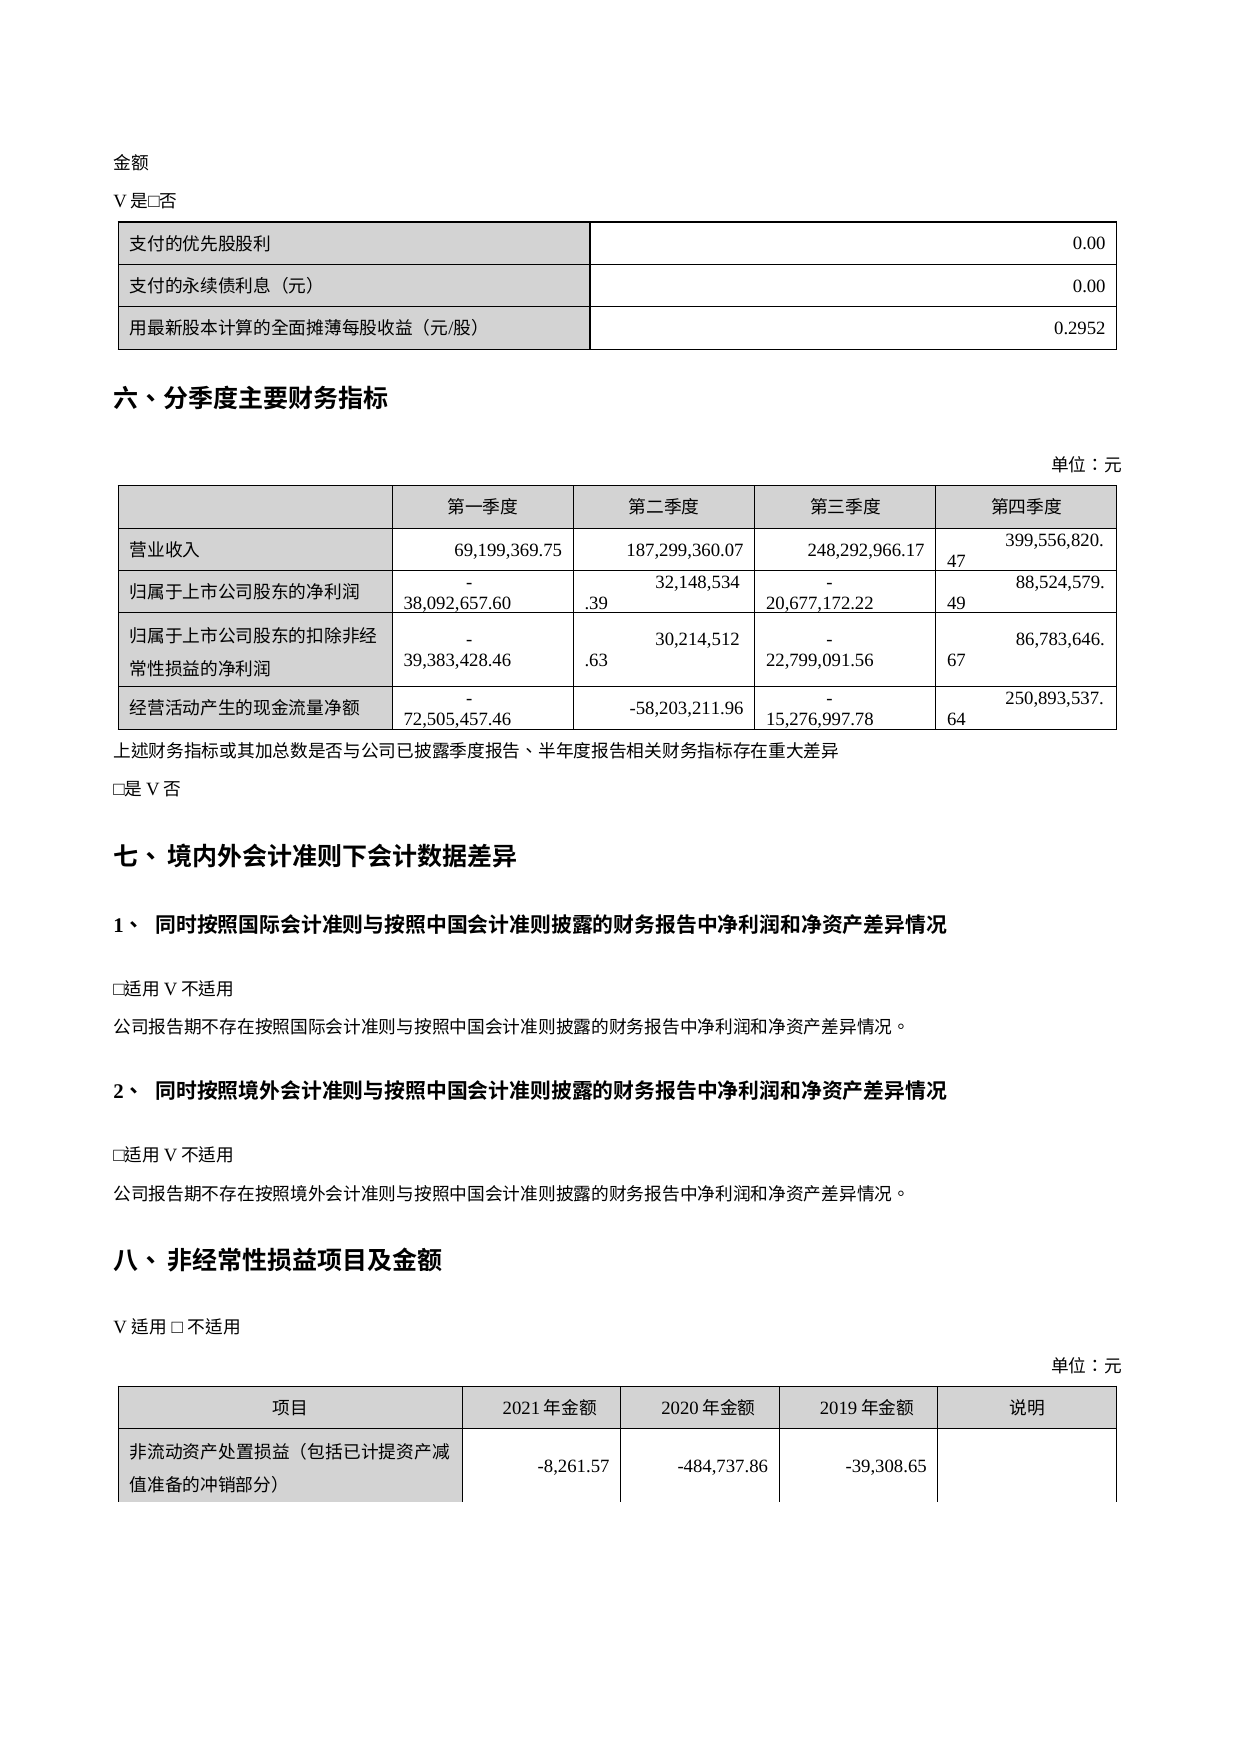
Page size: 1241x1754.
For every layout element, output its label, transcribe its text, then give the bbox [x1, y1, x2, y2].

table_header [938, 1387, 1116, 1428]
text 公司报告期不存在按照境外会计准则与按照中国会计准则披露的财务报告中净利润和净资产差异情况。 [113, 1181, 1122, 1205]
table_header 支付的优先股股利 [119, 223, 589, 264]
table_cell 88,524,579.49 [936, 571, 1116, 612]
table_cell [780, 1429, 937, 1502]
table_header 第三季度 [755, 486, 935, 528]
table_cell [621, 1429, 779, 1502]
table_cell 0.00 [591, 265, 1116, 306]
subtitle 八、 非经常性损益项目及金额 [113, 1243, 1122, 1277]
text □适用V不适用 [113, 1142, 1122, 1166]
table_cell 248,292,966.17 [755, 529, 935, 570]
text 上述财务指标或其加总数是否与公司已披露季度报告、半年度报告相关财务指标存在重大差异 [113, 738, 1122, 762]
table_header 第四季度 [936, 486, 1116, 528]
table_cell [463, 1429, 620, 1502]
table_cell 86,783,646.67 [936, 613, 1116, 686]
table_header 第一季度 [393, 486, 573, 528]
table_cell -39,383,428.46 [393, 613, 573, 686]
table_header [119, 486, 392, 528]
subtitle 2、 同时按照境外会计准则与按照中国会计准则披露的财务报告中净利润和净资产差异情况 [113, 1076, 1122, 1105]
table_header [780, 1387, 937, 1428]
table_cell 69,199,369.75 [393, 529, 573, 570]
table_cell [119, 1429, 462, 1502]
table_cell 用最新股本计算的全面摊薄每股收益（元/股） [119, 307, 589, 349]
table_cell 32,148,534.39 [574, 571, 754, 612]
table_cell -22,799,091.56 [755, 613, 935, 686]
table_cell -72,505,457.46 [393, 687, 573, 729]
table_cell 归属于上市公司股东的扣除非经 常性损益的净利润 [119, 613, 392, 686]
table_cell -20,677,172.22 [755, 571, 935, 612]
table_cell -15,276,997.78 [755, 687, 935, 729]
table_cell 399,556,820.47 [936, 529, 1116, 570]
table_header 2021年金额 [463, 1387, 620, 1428]
text 公司报告期不存在按照国际会计准则与按照中国会计准则披露的财务报告中净利润和净资产差异情况。 [113, 1015, 1122, 1039]
table_cell 30,214,512.63 [574, 613, 754, 686]
subtitle 七、 境内外会计准则下会计数据差异 [113, 838, 1122, 872]
text □适用V不适用 [113, 976, 1122, 1000]
table_cell -38,092,657.60 [393, 571, 573, 612]
text 单位：元 [113, 1353, 1122, 1377]
table_cell 250,893,537.64 [936, 687, 1116, 729]
table_header 项目 [119, 1387, 462, 1428]
table_cell 187,299,360.07 [574, 529, 754, 570]
text 金额 [113, 150, 1122, 174]
text □是V否 [113, 777, 1122, 801]
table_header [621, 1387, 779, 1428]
text V是□否 [113, 189, 1122, 213]
table_header 第二季度 [574, 486, 754, 528]
table_cell 0.2952 [591, 307, 1116, 349]
table_cell 营业收入 [119, 529, 392, 570]
table_cell 支付的永续债利息（元） [119, 265, 589, 306]
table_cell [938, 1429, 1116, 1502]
text V 适用 □ 不适用 [113, 1314, 1122, 1338]
table_cell 经营活动产生的现金流量净额 [119, 687, 392, 729]
table_cell 归属于上市公司股东的净利润 [119, 571, 392, 612]
subtitle 1、 同时按照国际会计准则与按照中国会计准则披露的财务报告中净利润和净资产差异情况 [113, 910, 1122, 938]
text 单位：元 [113, 453, 1122, 477]
subtitle 六、分季度主要财务指标 [113, 381, 1122, 415]
table_header 0.00 [591, 223, 1116, 264]
table_cell -58,203,211.96 [574, 687, 754, 729]
